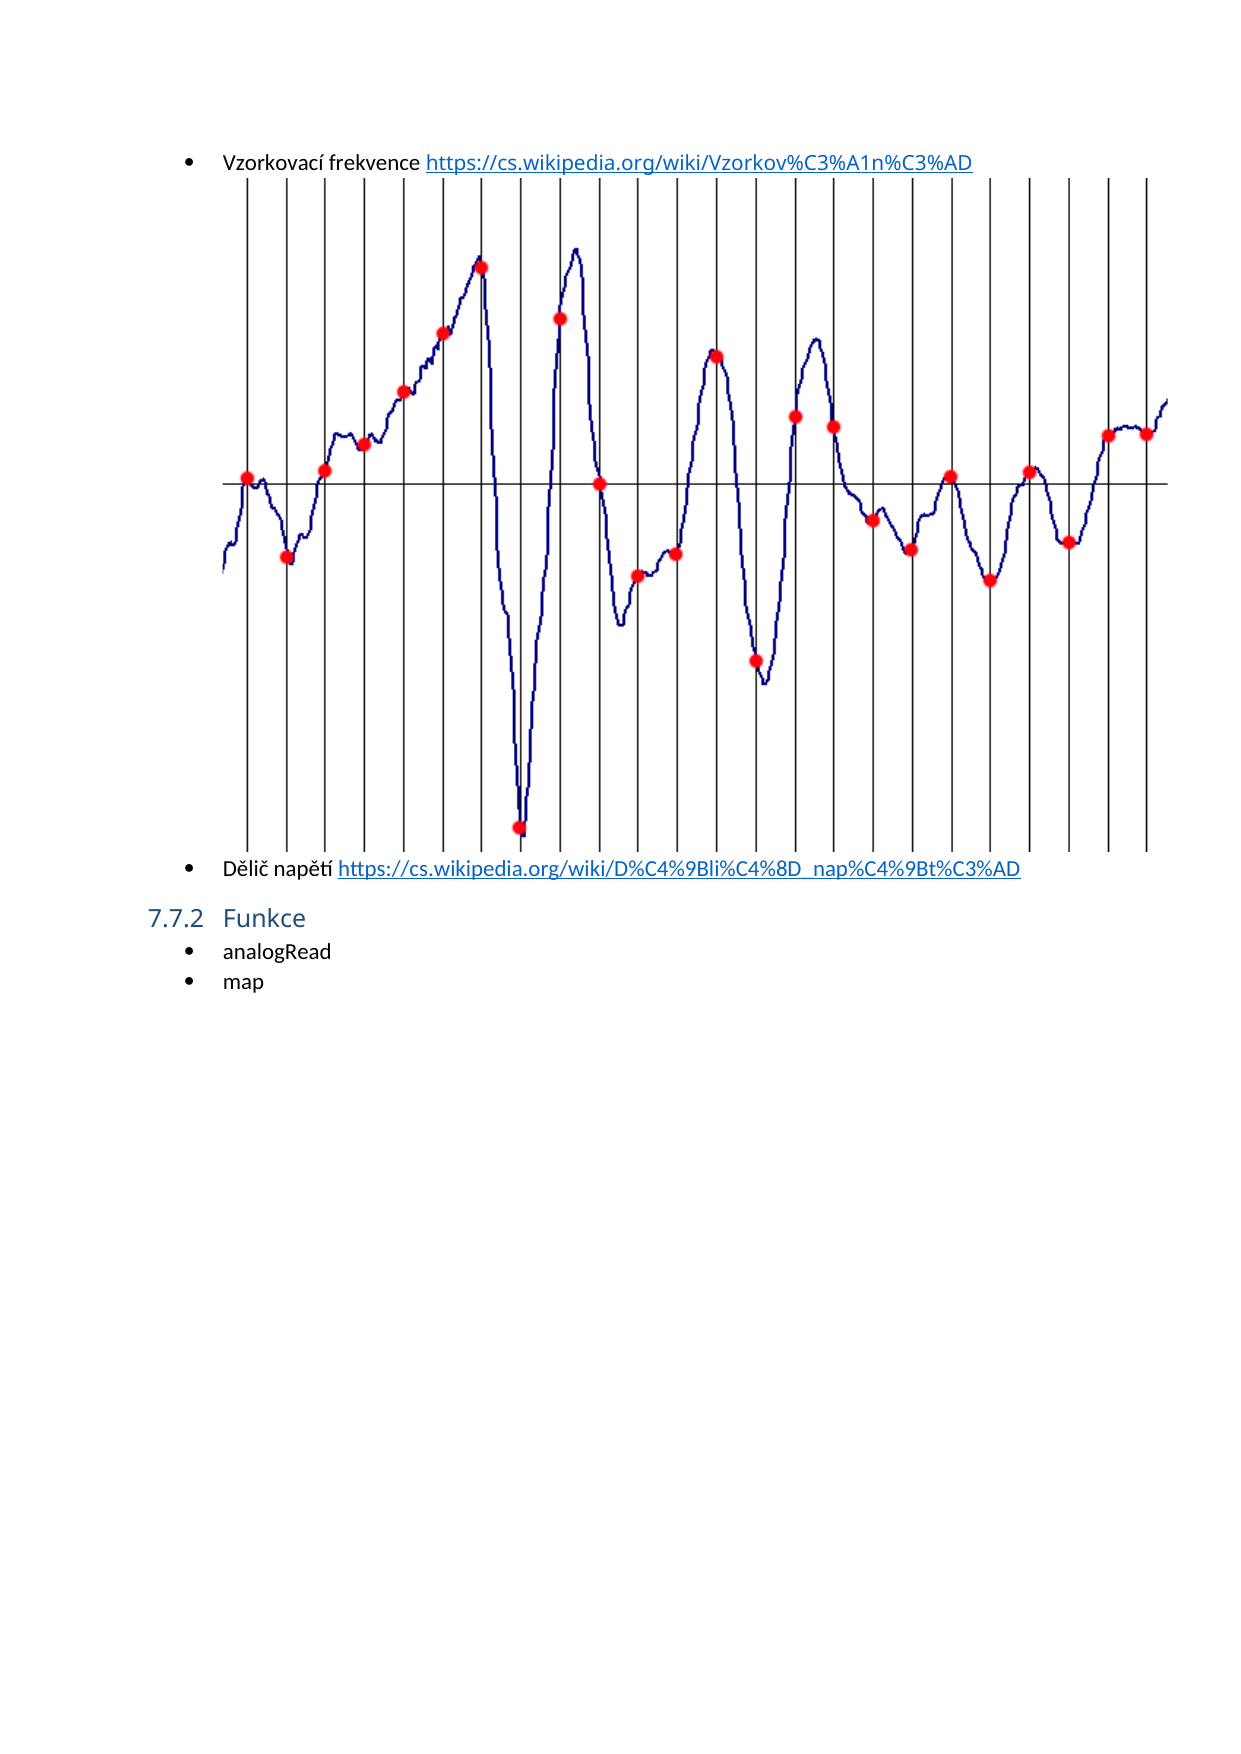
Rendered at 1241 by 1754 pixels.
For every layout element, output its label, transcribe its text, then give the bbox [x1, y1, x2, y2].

list analogRead [185, 937, 1093, 965]
picture [222, 178, 1168, 852]
subtitle Funkce [148, 901, 1093, 934]
list map [185, 967, 1093, 996]
list Dělič napětí https://cs.wikipedia.org/wiki/D%C4%9Bli%C4%8D_nap%C4%9Bt%C3%AD [185, 854, 1093, 882]
